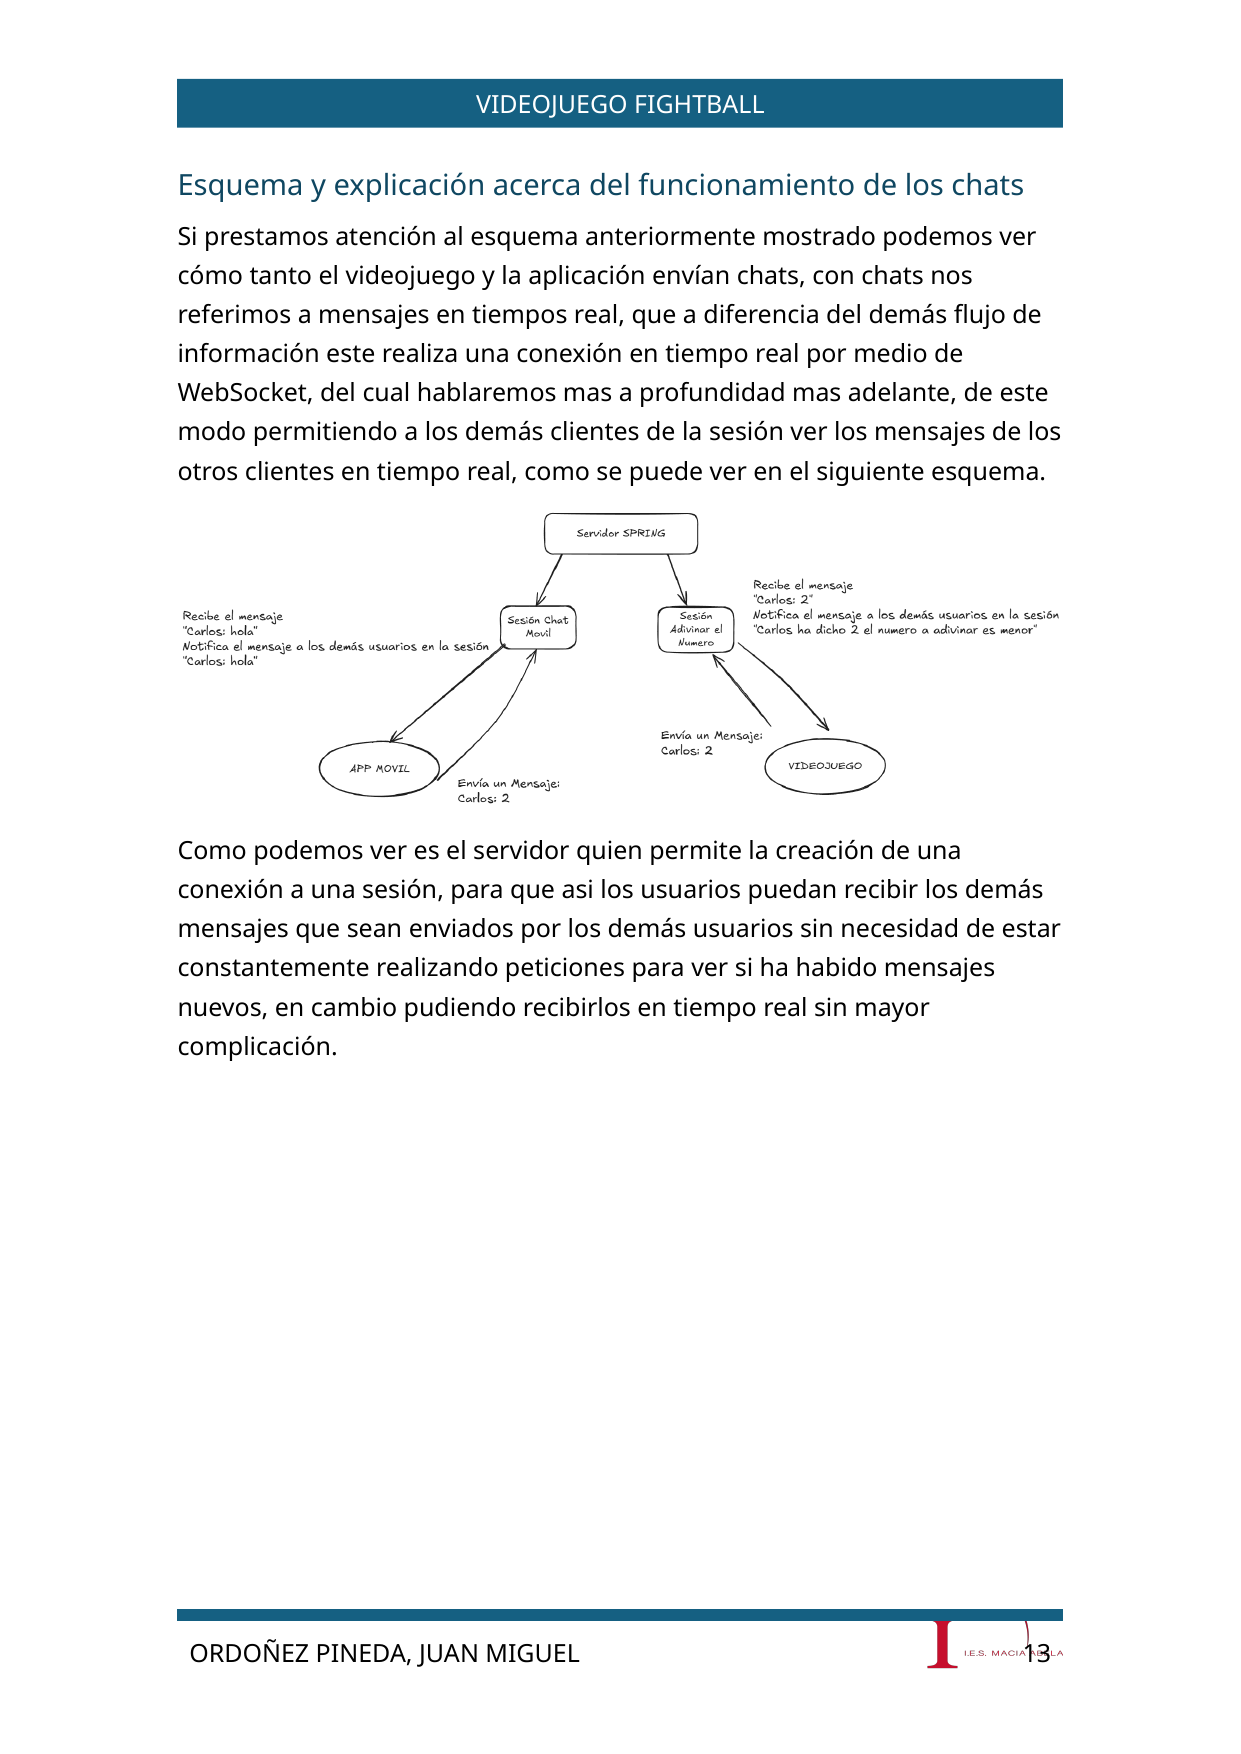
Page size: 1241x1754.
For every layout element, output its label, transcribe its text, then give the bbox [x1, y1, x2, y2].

text Si prestamos atención al esquema anteriormente mostrado podemos ver cómo tanto el videojuego y la aplicación envían chats, con chats nos referimos a mensajes en tiempos real, que a diferencia del demás flujo de información este realiza una conexión en tiempo real por medio de WebSocket, del cual hablaremos mas a profundidad mas adelante, de este modo permitiendo a los demás clientes de la sesión ver los mensajes de los otros clientes en tiempo real, como se puede ver en el siguiente esquema. [177, 218, 1063, 487]
text Como podemos ver es el servidor quien permite la creación de una conexión a una sesión, para que asi los usuarios puedan recibir los demás mensajes que sean enviados por los demás usuarios sin necesidad de estar constantemente realizando peticiones para ver si ha habido mensajes nuevos, en cambio pudiendo recibirlos en tiempo real sin mayor complicación. [177, 832, 1063, 1062]
picture [177, 509, 1063, 811]
subtitle Esquema y explicación acerca del funcionamiento de los chats [177, 164, 1063, 204]
picture [922, 1621, 1063, 1671]
